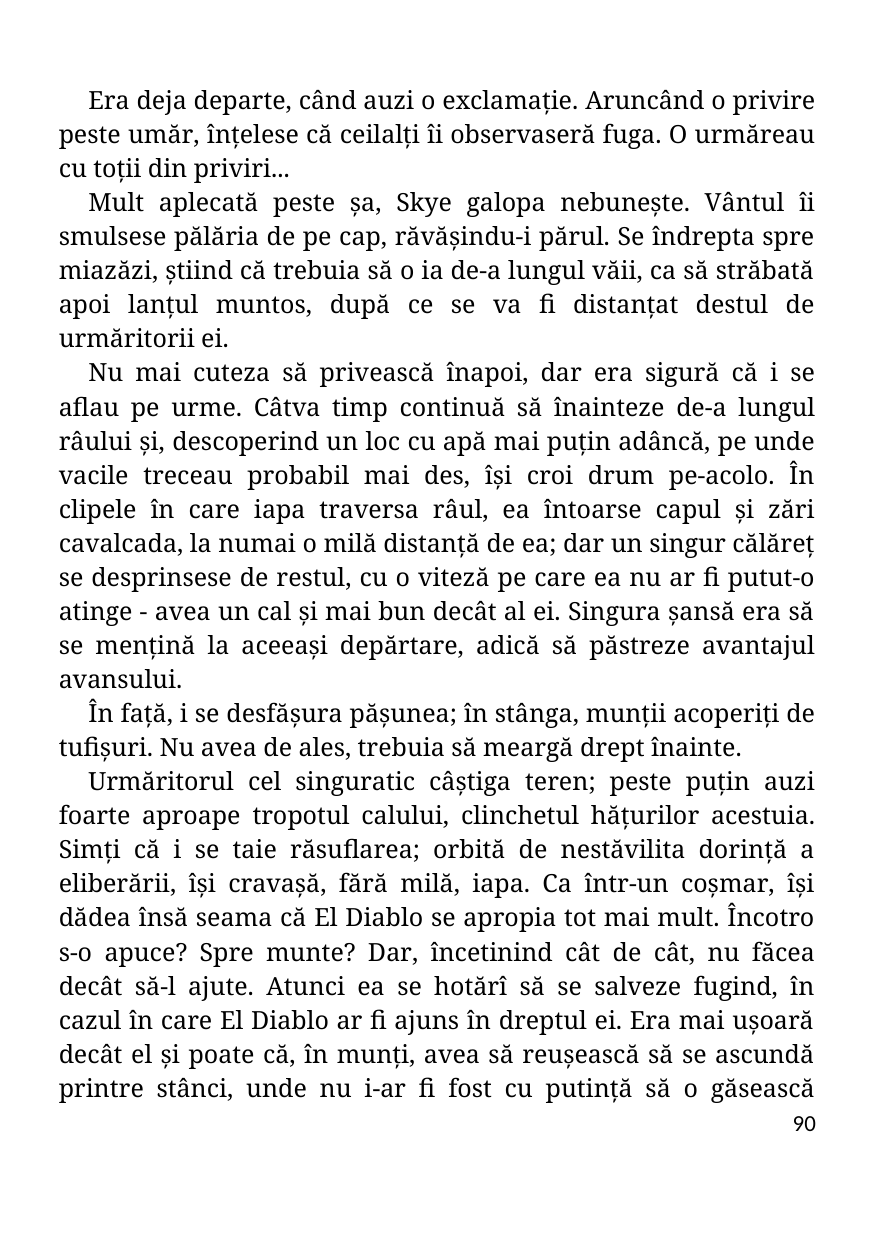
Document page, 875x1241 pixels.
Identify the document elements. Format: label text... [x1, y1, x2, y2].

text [58, 764, 816, 1104]
text Mult aplecată peste șa, Skye galopa nebunește. Vântul îi smulsese pălăria de pe cap, răvășindu-i părul. Se îndrepta spre miazăzi, știind că trebuia să o ia de-a lungul văii, ca să străbată apoi lanțul muntos, după ce se va fi distanțat destul de urmăritorii ei. [58, 185, 816, 355]
text Nu mai cuteza să privească înapoi, dar era sigură că i se aflau pe urme. Câtva timp continuă să înainteze de-a lungul râului și, descoperind un loc cu apă mai puțin adâncă, pe unde vacile treceau probabil mai des, își croi drum pe-acolo. În clipele în care iapa traversa râul, ea întoarse capul și zări cavalcada, la numai o milă distanță de ea; dar un singur călăreț se desprinsese de restul, cu o viteză pe care ea nu ar fi putut-o atinge - avea un cal și mai bun decât al ei. Singura șansă era să se mențină la aceeași depărtare, adică să păstreze avantajul avansului. [58, 355, 816, 696]
text Era deja departe, când auzi o exclamație. Aruncând o privire peste umăr, înțelese că ceilalți îi observaseră fuga. O urmăreau cu toții din priviri... [58, 83, 816, 185]
text În față, i se desfășura pășunea; în stânga, munții acoperiți de tufișuri. Nu avea de ales, trebuia să meargă drept înainte. [58, 696, 816, 764]
